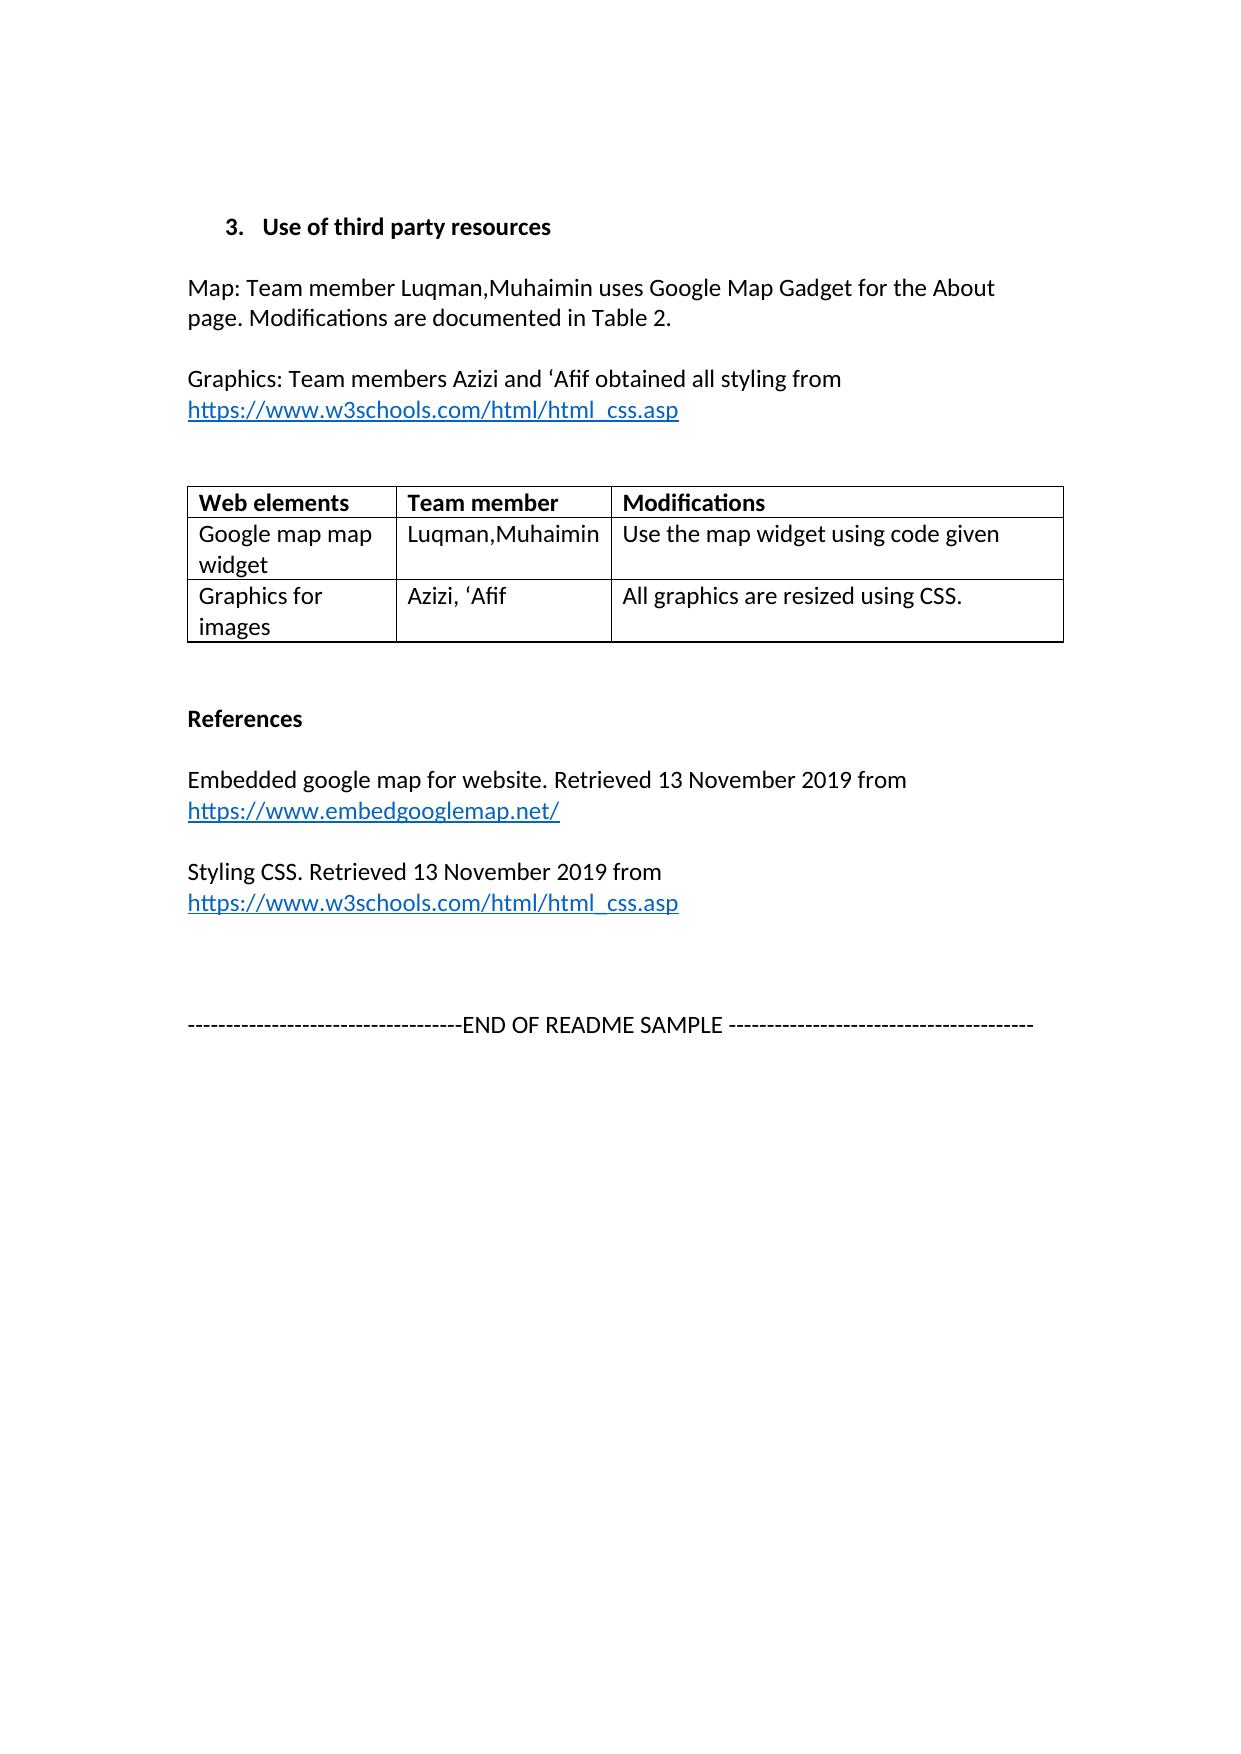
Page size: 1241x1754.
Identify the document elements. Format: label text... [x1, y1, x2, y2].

text Graphics: Team members Azizi and ‘Afif obtained all styling from https://www.w3schools.com/html/html_css.asp [187, 364, 1053, 425]
table_cell Graphics for images [188, 580, 396, 641]
table_header Modifications [612, 487, 1063, 517]
text ------------------------------------END OF README SAMPLE ---------------------------------------- [187, 1009, 1053, 1039]
table_cell Luqman,Muhaimin [397, 518, 611, 579]
text Styling CSS. Retrieved 13 November 2019 from [187, 856, 1053, 887]
text https://www.w3schools.com/html/html_css.asp [187, 887, 1053, 917]
table_header Web elements [188, 487, 396, 517]
table_cell Use the map widget using code given [612, 518, 1063, 579]
text Embedded google map for website. Retrieved 13 November 2019 from https://www.embedgooglemap.net/ [187, 764, 1053, 826]
table_header Team member [397, 487, 611, 517]
list Use of third party resources [225, 211, 1053, 242]
text Map: Team member Luqman,Muhaimin uses Google Map Gadget for the About page. Modifications are documented in Table 2. [187, 272, 1053, 333]
table_cell All graphics are resized using CSS. [612, 580, 1063, 641]
text References [187, 703, 1053, 734]
table_cell Azizi, ‘Afif [397, 580, 611, 641]
table_cell Google map map widget [188, 518, 396, 579]
